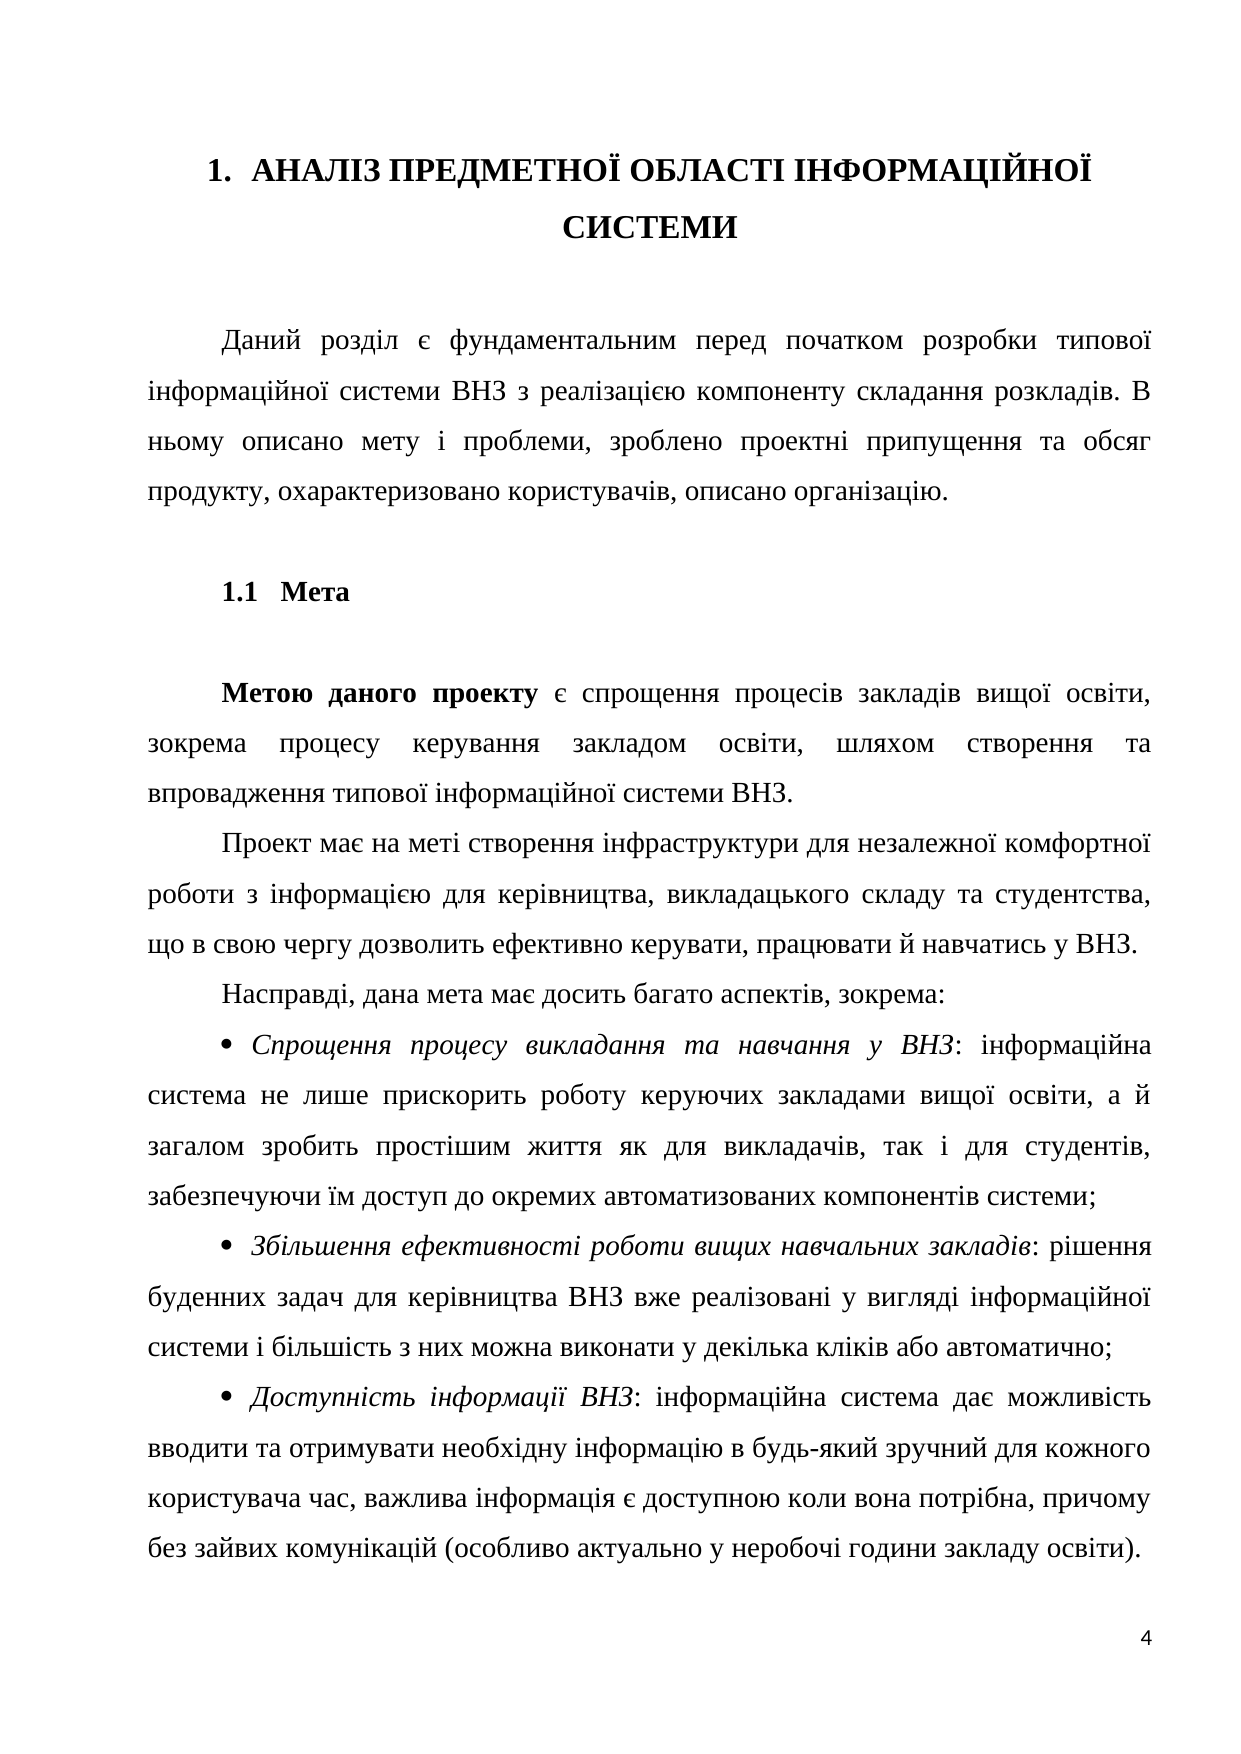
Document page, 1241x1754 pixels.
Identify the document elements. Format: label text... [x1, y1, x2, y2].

list Доступність інформації ВНЗ: інформаційна система дає можливість вводити та отримувати необхідну інформацію в будь-який зручний для кожного користувача час, важлива інформація є доступною коли вона потрібна, причому без зайвих комунікацій (особливо актуально у неробочі години закладу освіти). [147, 1379, 1152, 1564]
text Мета [147, 574, 1152, 608]
text Метою даного проекту є спрощення процесів закладів вищої освіти, зокрема процесу керування закладом освіти, шляхом створення та впровадження типової інформаційної системи ВНЗ. [147, 675, 1152, 809]
list АНАЛІЗ ПРЕДМЕТНОЇ ОБЛАСТІ ІНФОРМАЦІЙНОЇ СИСТЕМИ [147, 150, 1152, 246]
text Проект має на меті створення інфраструктури для незалежної комфортної роботи з інформацією для керівництва, викладацького складу та студентства, що в свою чергу дозволить ефективно керувати, працювати й навчатись у ВНЗ. [147, 826, 1152, 960]
text Даний розділ є фундаментальним перед початком розробки типової інформаційної системи ВНЗ з реалізацією компоненту складання розкладів. В ньому описано мету і проблеми, зроблено проектні припущення та обсяг продукту, охарактеризовано користувачів, описано організацію. [147, 322, 1152, 507]
text Насправді, дана мета має досить багато аспектів, зокрема: [147, 977, 1152, 1010]
list Збільшення ефективності роботи вищих навчальних закладів: рішення буденних задач для керівництва ВНЗ вже реалізовані у вигляді інформаційної системи і більшість з них можна виконати у декілька кліків або автоматично; [147, 1228, 1152, 1362]
list Спрощення процесу викладання та навчання у ВНЗ: інформаційна система не лише прискорить роботу керуючих закладами вищої освіти, а й загалом зробить простішим життя як для викладачів, так і для студентів, забезпечуючи їм доступ до окремих автоматизованих компонентів системи; [147, 1027, 1152, 1211]
